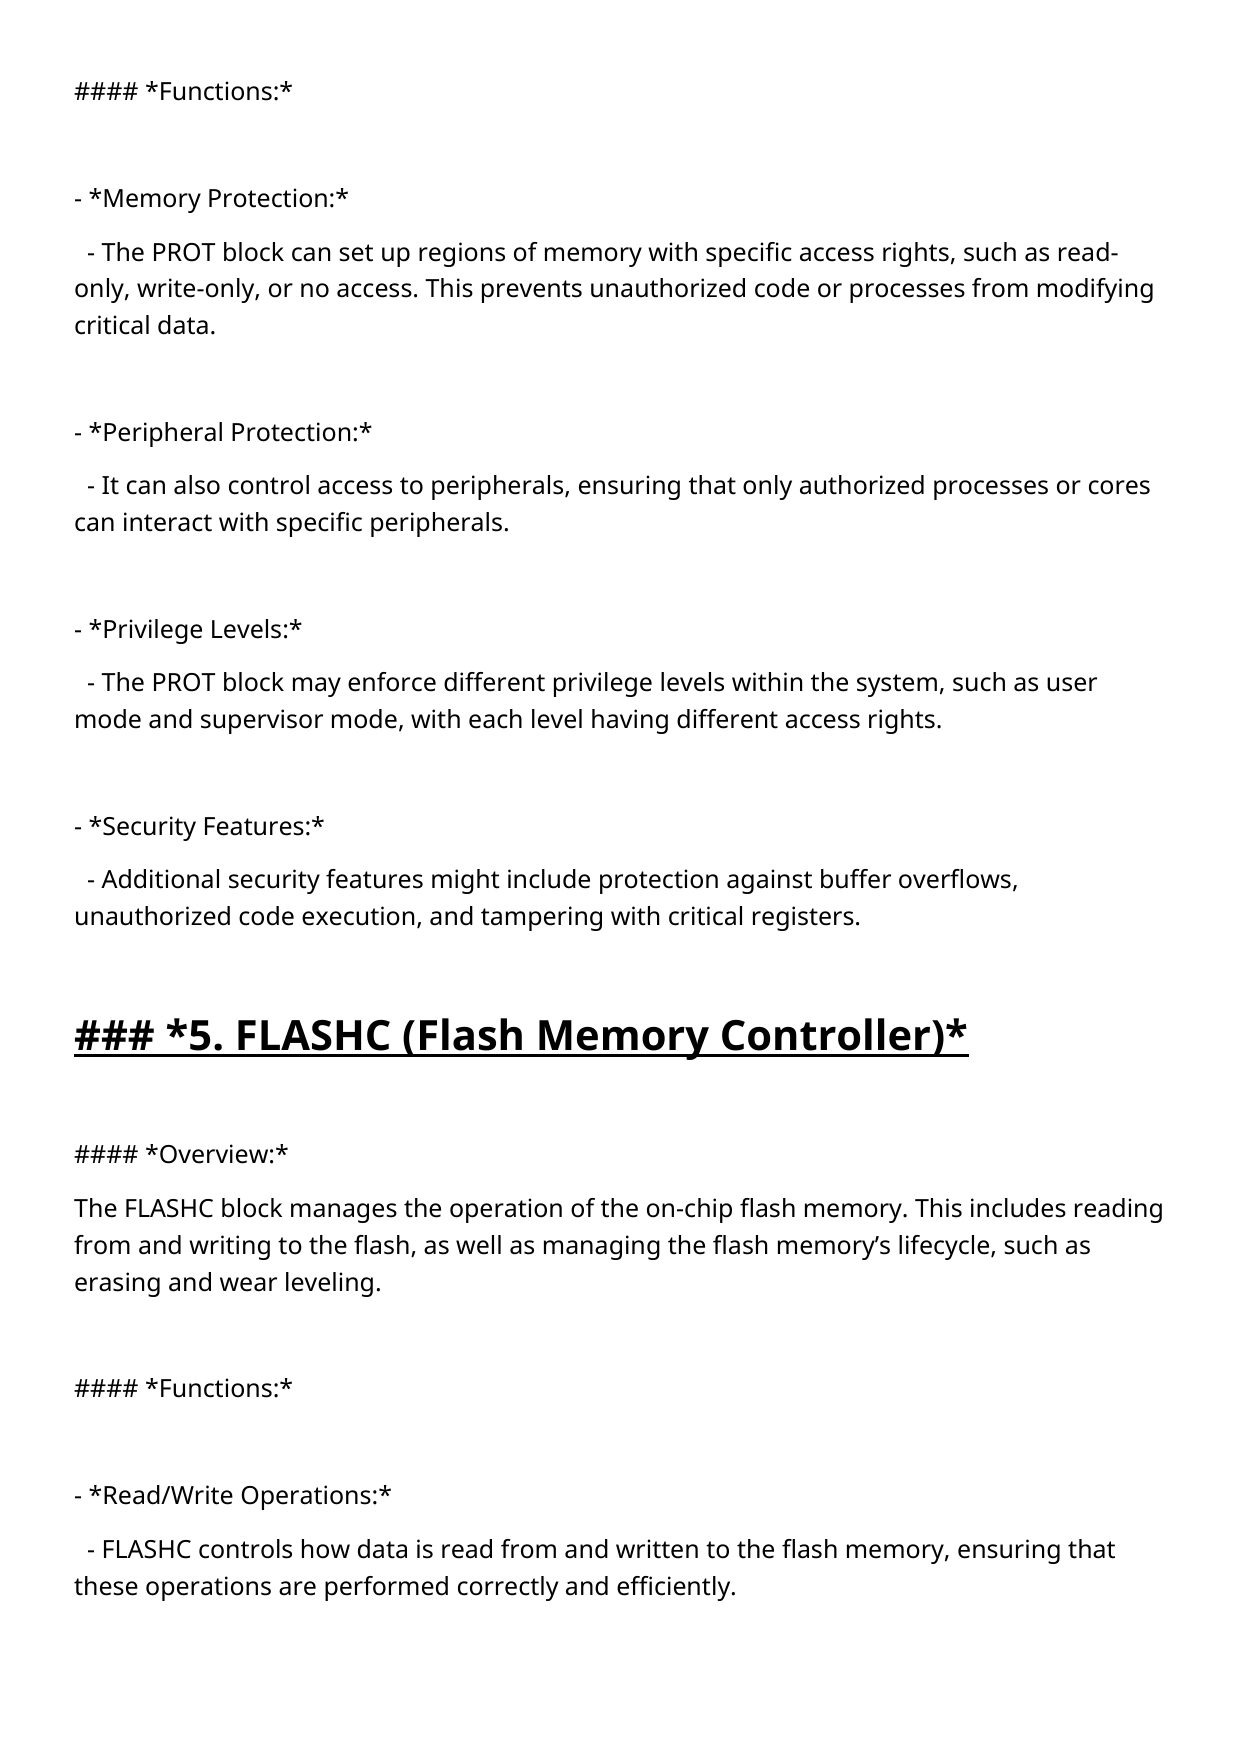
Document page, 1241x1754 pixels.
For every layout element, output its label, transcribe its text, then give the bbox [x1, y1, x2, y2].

text - The PROT block can set up regions of memory with specific access rights, such as read-only, write-only, or no access. This prevents unauthorized code or processes from modifying critical data. [74, 234, 1167, 342]
text - *Read/Write Operations:* [74, 1478, 1167, 1512]
text #### *Functions:* [74, 1371, 1167, 1405]
text #### *Overview:* [74, 1137, 1167, 1171]
text - *Security Features:* [74, 809, 1167, 843]
text ### *5. FLASHC (Flash Memory Controller)* [74, 1006, 1167, 1063]
text - *Memory Protection:* [74, 181, 1167, 215]
text - It can also control access to peripherals, ensuring that only authorized processes or cores can interact with specific peripherals. [74, 468, 1167, 539]
text #### *Functions:* [74, 74, 1167, 108]
text - FLASHC controls how data is read from and written to the flash memory, ensuring that these operations are performed correctly and efficiently. [74, 1531, 1167, 1602]
text - The PROT block may enforce different privilege levels within the system, such as user mode and supervisor mode, with each level having different access rights. [74, 665, 1167, 736]
text The FLASHC block manages the operation of the on-chip flash memory. This includes reading from and writing to the flash, as well as managing the flash memory’s lifecycle, such as erasing and wear leveling. [74, 1191, 1167, 1298]
text - *Privilege Levels:* [74, 612, 1167, 646]
text - Additional security features might include protection against buffer overflows, unauthorized code execution, and tampering with critical registers. [74, 862, 1167, 933]
text - *Peripheral Protection:* [74, 414, 1167, 449]
